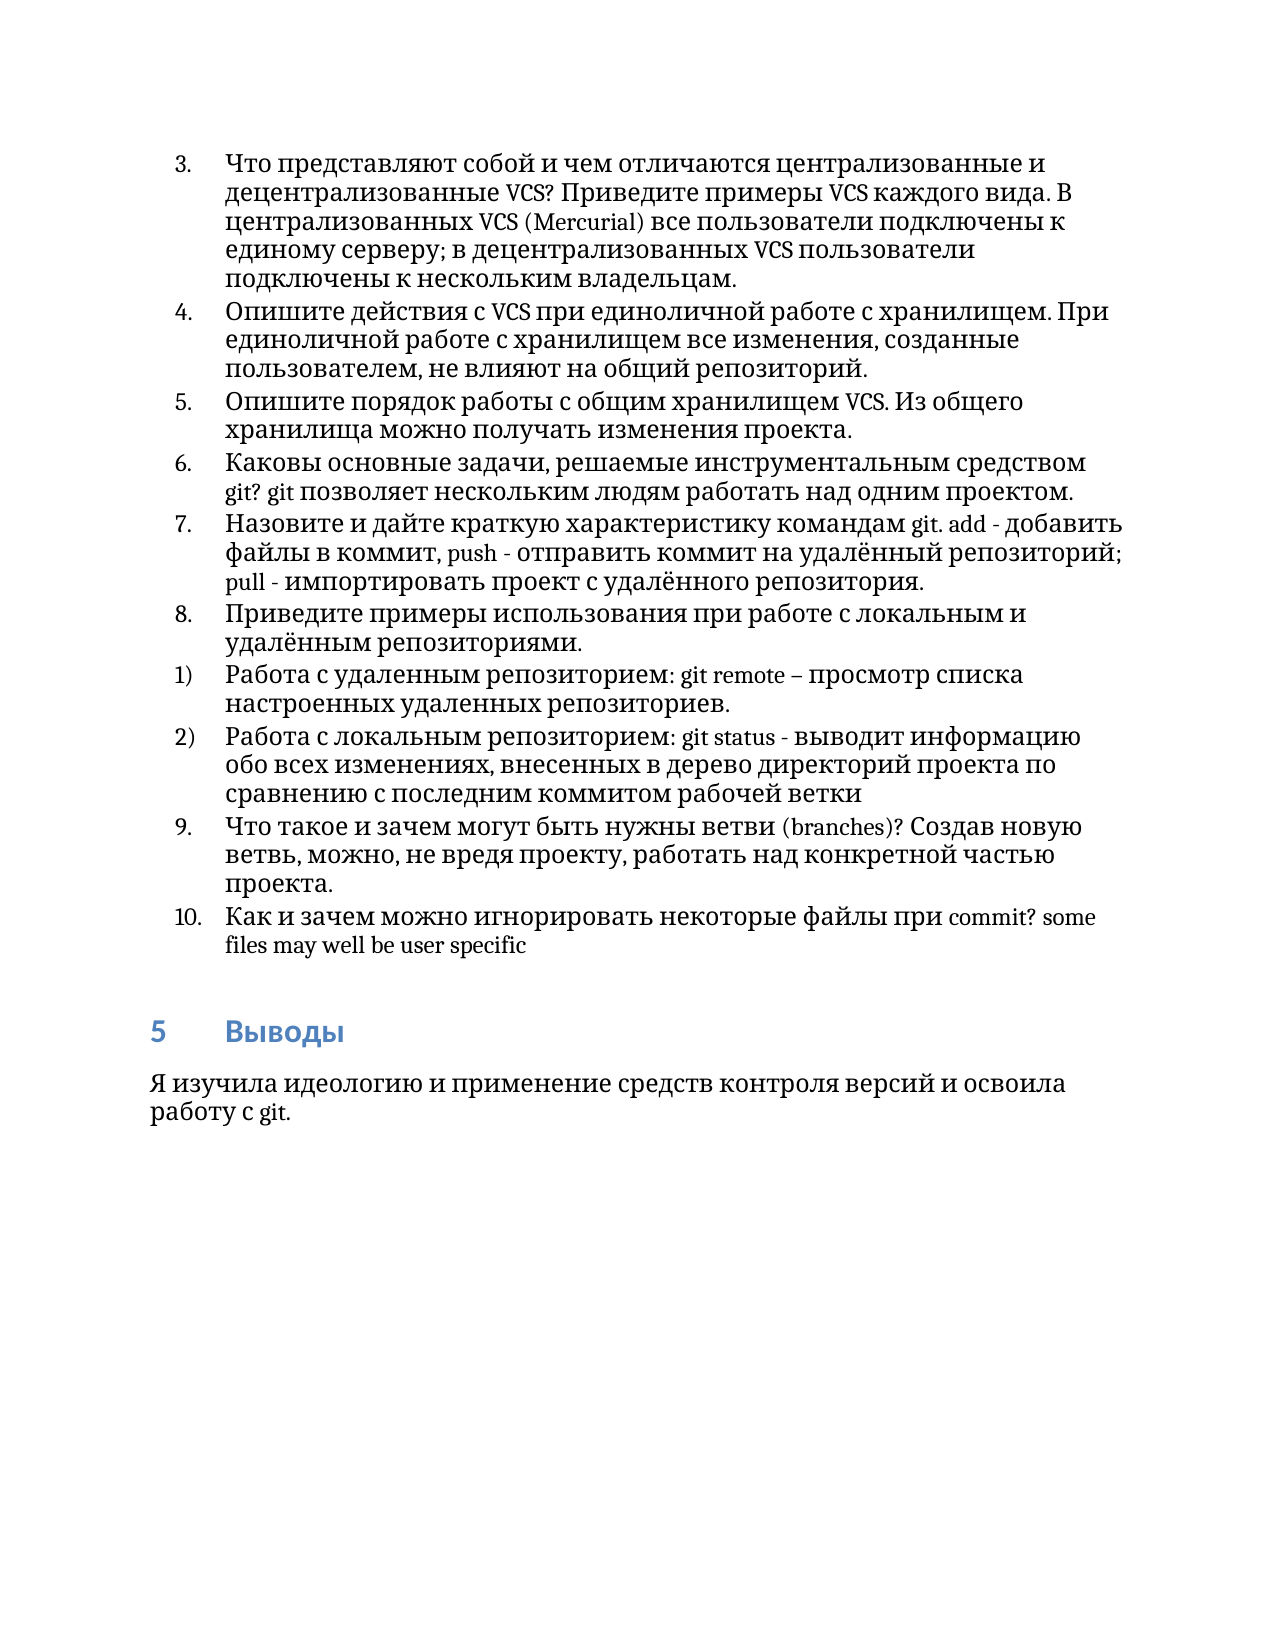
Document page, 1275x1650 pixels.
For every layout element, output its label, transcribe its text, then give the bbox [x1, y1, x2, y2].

list Опишите порядок работы с общим хранилищем VCS. Из общего хранилища можно получать изменения проекта. [175, 387, 1125, 445]
list Работа с удаленным репозиторием: git remote – просмотр списка настроенных удаленных репозиториев. [175, 661, 1125, 719]
list Назовите и дайте краткую характеристику командам git. add - добавить файлы в коммит, push - отправить коммит на удалённый репозиторий; pull - импортировать проект с удалённого репозитория. [175, 510, 1125, 596]
list Что представляют собой и чем отличаются централизованные и децентрализованные VCS? Приведите примеры VCS каждого вида. В централизованных VCS (Mercurial) все пользователи подключены к единому серверу; в децентрализованных VCS пользователи подключены к нескольким владельцам. [175, 150, 1125, 294]
subtitle 5 Выводы [150, 1010, 1125, 1051]
list Как и зачем можно игнорировать некоторые файлы при commit? some files may well be user specific [175, 902, 1125, 960]
list Каковы основные задачи, решаемые инструментальным средством git? git позволяет нескольким людям работать над одним проектом. [175, 449, 1125, 506]
list Приведите примеры использования при работе с локальным и удалённым репозиториями. [175, 600, 1125, 657]
list Что такое и зачем могут быть нужны ветви (branches)? Создав новую ветвь, можно, не вредя проекту, работать над конкретной частью проекта. [175, 812, 1125, 899]
list Работа с локальным репозиторием: git status - выводит информацию обо всех изменениях, внесенных в дерево директорий проекта по сравнению с последним коммитом рабочей ветки [175, 722, 1125, 809]
list Опишите действия с VCS при единоличной работе с хранилищем. При единоличной работе с хранилищем все изменения, созданные пользователем, не влияют на общий репозиторий. [175, 297, 1125, 384]
text Я изучила идеологию и применение средств контроля версий и освоила работу с git. [150, 1069, 1125, 1127]
